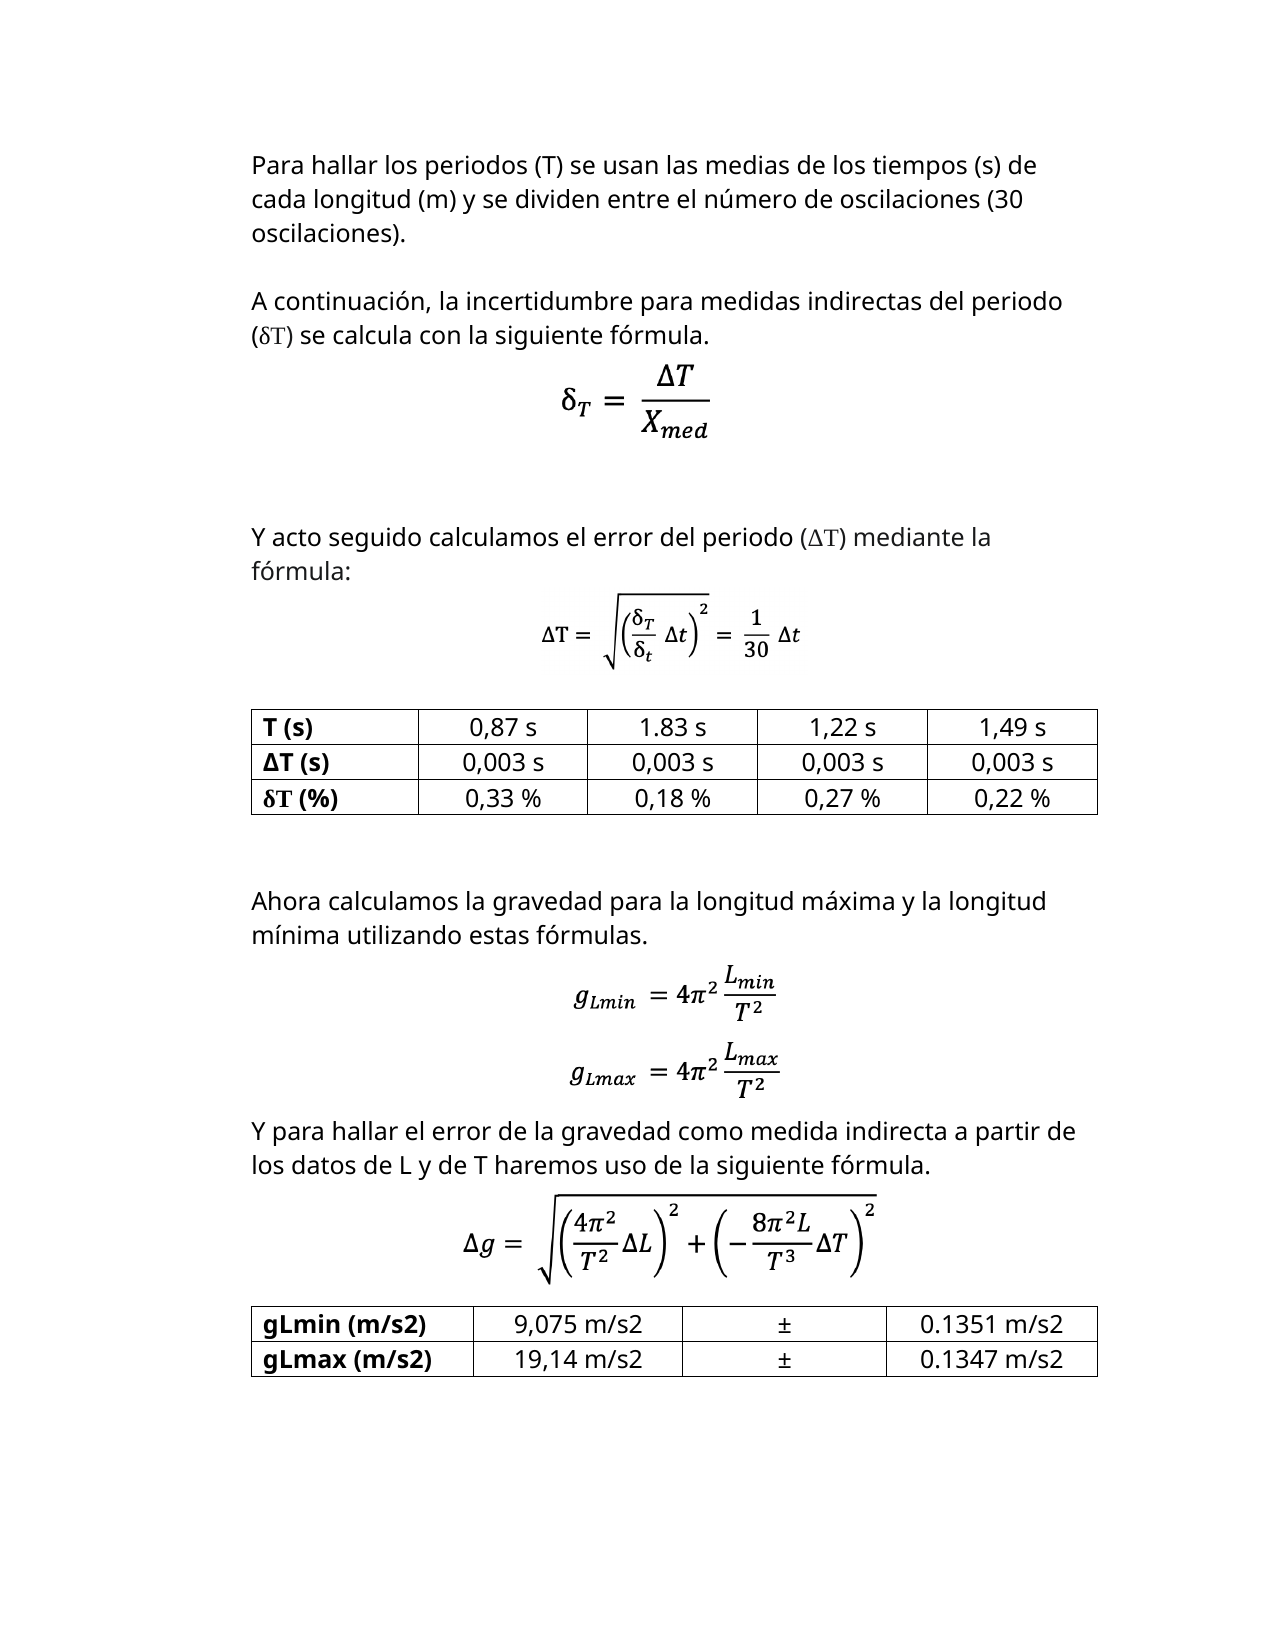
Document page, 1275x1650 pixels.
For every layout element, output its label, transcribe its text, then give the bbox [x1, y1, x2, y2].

table_cell 0,003 s [419, 745, 587, 779]
table_header gLmin (m/s2) [252, 1307, 473, 1341]
table_header 0,87 s [419, 710, 587, 744]
table_cell 0,27 % [758, 780, 927, 814]
text Ahora calculamos la gravedad para la longitud máxima y la longitud mínima utilizando estas fórmulas. [251, 883, 1098, 952]
text Para hallar los periodos (T) se usan las medias de los tiempos (s) de cada longitud (m) y se dividen entre el número de oscilaciones (30 oscilaciones). [251, 148, 1098, 250]
table_cell 0,003 s [758, 745, 927, 779]
text Y acto seguido calculamos el error del periodo (ΔT) mediante la fórmula: [251, 519, 1098, 587]
table_cell 0,22 % [928, 780, 1097, 814]
picture [557, 352, 718, 451]
table_header 1.83 s [588, 710, 757, 744]
table_cell δT (%) [252, 780, 418, 814]
table_header T (s) [252, 710, 418, 744]
table_header ± [683, 1307, 886, 1341]
table_cell 0,33 % [419, 780, 587, 814]
table_cell ± [683, 1342, 886, 1376]
table_header 1,49 s [928, 710, 1097, 744]
table_cell 0.1347 m/s2 [887, 1342, 1097, 1376]
picture [540, 587, 808, 675]
text Y para hallar el error de la gravedad como medida indirecta a partir de los datos de L y de T haremos uso de la siguiente fórmula. [251, 1113, 1098, 1182]
table_header 0.1351 m/s2 [887, 1307, 1097, 1341]
picture [443, 1181, 906, 1306]
table_header 9,075 m/s2 [474, 1307, 682, 1341]
table_header 1,22 s [758, 710, 927, 744]
picture [549, 951, 800, 1114]
table_cell gLmax (m/s2) [252, 1342, 473, 1376]
table_cell 0,003 s [928, 745, 1097, 779]
table_cell ΔT (s) [252, 745, 418, 779]
text A continuación, la incertidumbre para medidas indirectas del periodo (δT) se calcula con la siguiente fórmula. [251, 284, 1098, 352]
table_cell 19,14 m/s2 [474, 1342, 682, 1376]
table_cell 0,003 s [588, 745, 757, 779]
table_cell 0,18 % [588, 780, 757, 814]
